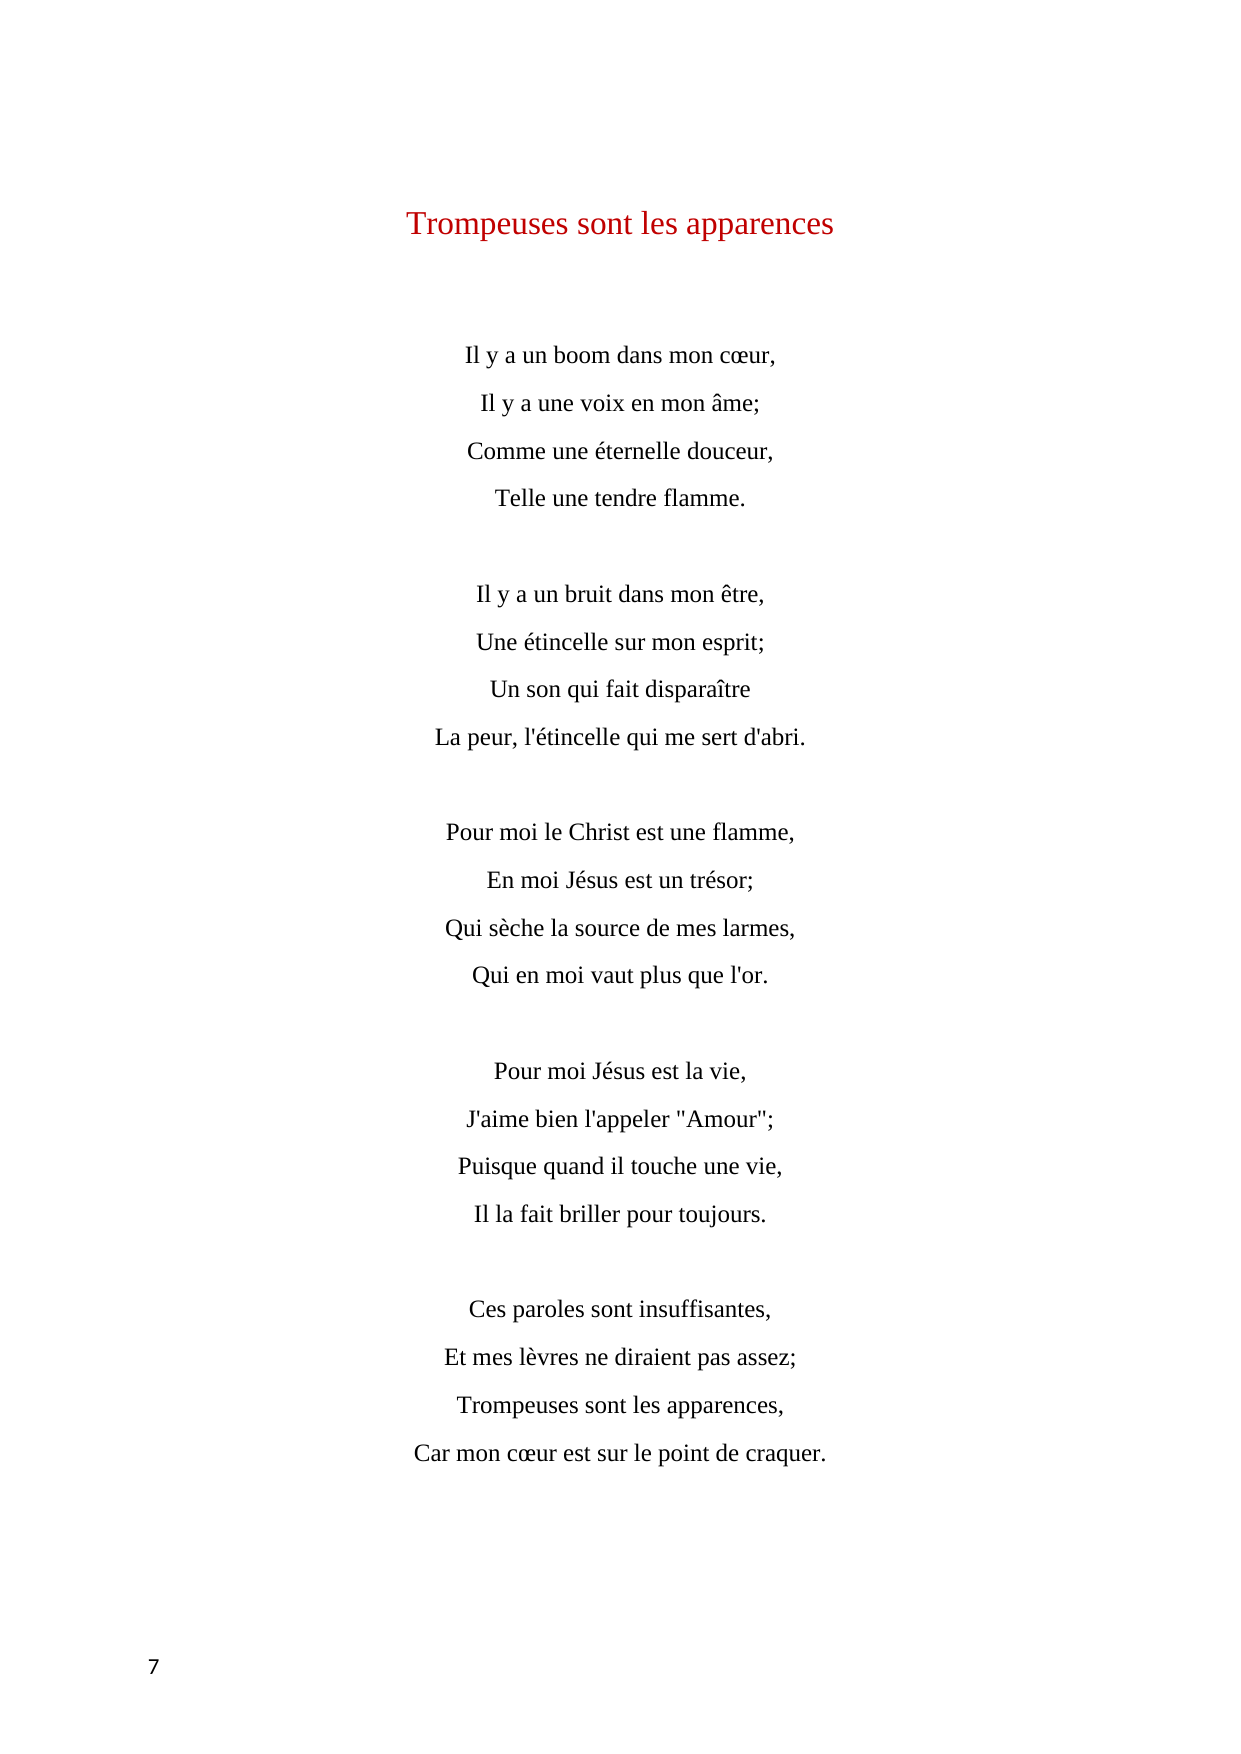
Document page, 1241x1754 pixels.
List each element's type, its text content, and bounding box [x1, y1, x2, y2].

text Une étincelle sur mon esprit; [148, 627, 1093, 655]
text Qui sèche la source de mes larmes, [148, 913, 1093, 942]
text Il y a une voix en mon âme; [148, 388, 1093, 417]
text La peur, l'étincelle qui me sert d'abri. [148, 722, 1093, 751]
text Un son qui fait disparaître [148, 674, 1093, 703]
text Qui en moi vaut plus que l'or. [148, 961, 1093, 989]
subtitle Trompeuses sont les apparences [148, 204, 1093, 242]
text Puisque quand il touche une vie, [148, 1151, 1093, 1180]
text Il y a un boom dans mon cœur, [148, 340, 1093, 369]
text Il la fait briller pour toujours. [148, 1199, 1093, 1228]
text Ces paroles sont insuffisantes, [148, 1294, 1093, 1323]
text Pour moi Jésus est la vie, [148, 1056, 1093, 1085]
text Comme une éternelle douceur, [148, 436, 1093, 464]
text Trompeuses sont les apparences, [148, 1390, 1093, 1419]
text Telle une tendre flamme. [148, 483, 1093, 512]
text Car mon cœur est sur le point de craquer. [148, 1438, 1093, 1466]
text En moi Jésus est un trésor; [148, 865, 1093, 894]
text Pour moi le Christ est une flamme, [148, 817, 1093, 846]
text Il y a un bruit dans mon être, [148, 579, 1093, 608]
text Et mes lèvres ne diraient pas assez; [148, 1342, 1093, 1371]
text J'aime bien l'appeler "Amour"; [148, 1104, 1093, 1132]
